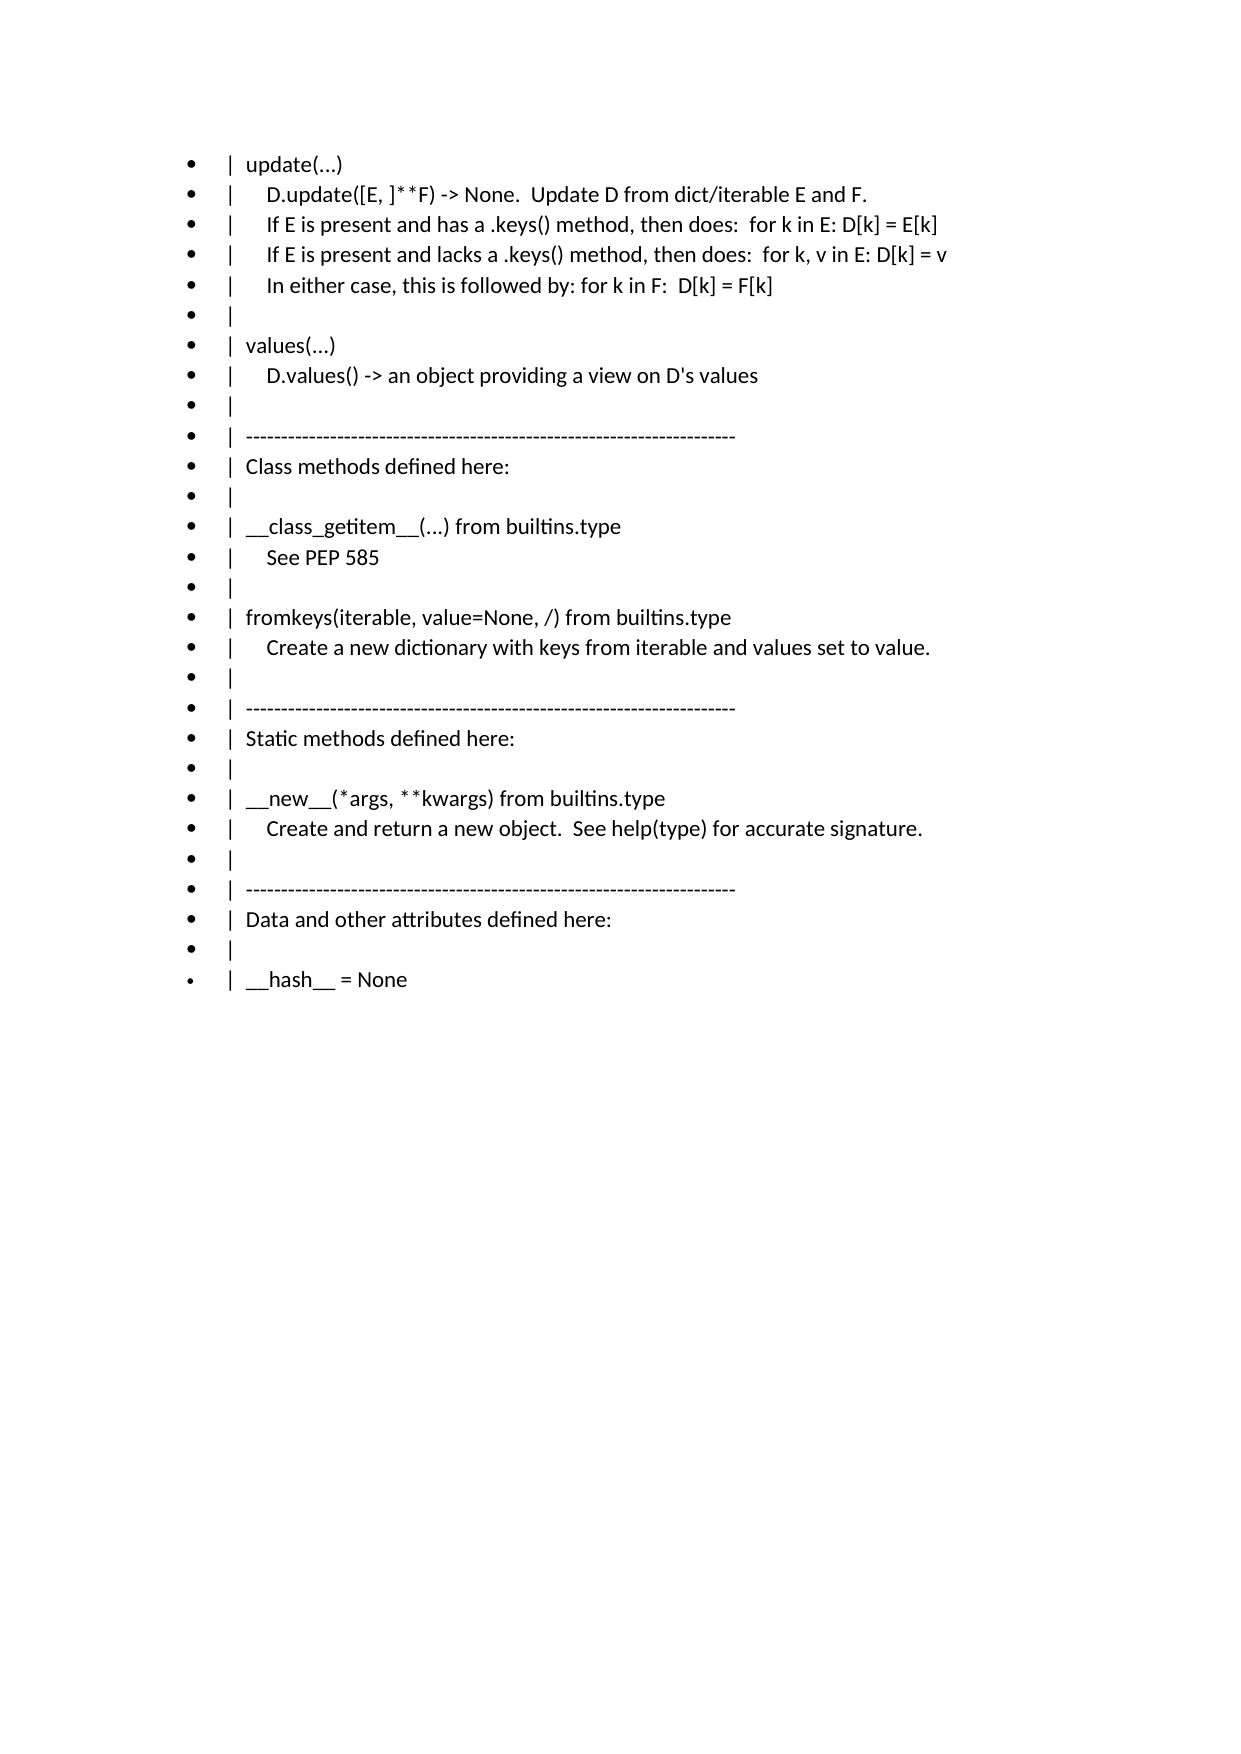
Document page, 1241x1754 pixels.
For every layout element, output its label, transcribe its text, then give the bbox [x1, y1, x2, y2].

list | update(...) [187, 150, 1090, 178]
list | ---------------------------------------------------------------------- [187, 875, 1090, 903]
list | [187, 573, 1090, 601]
list | [187, 392, 1090, 420]
list | __class_getitem__(...) from builtins.type [187, 512, 1090, 541]
list | If E is present and lacks a .keys() method, then does: for k, v in E: D[k] = v [187, 241, 1090, 269]
list | Static methods defined here: [187, 724, 1090, 752]
list | [187, 301, 1090, 329]
list | ---------------------------------------------------------------------- [187, 422, 1090, 450]
list | [187, 845, 1090, 873]
list | __new__(*args, **kwargs) from builtins.type [187, 784, 1090, 812]
list | If E is present and has a .keys() method, then does: for k in E: D[k] = E[k] [187, 210, 1090, 238]
list | fromkeys(iterable, value=None, /) from builtins.type [187, 603, 1090, 631]
list | Create a new dictionary with keys from iterable and values set to value. [187, 633, 1090, 661]
list | Data and other attributes defined here: [187, 905, 1090, 933]
list | [187, 935, 1090, 963]
list | Create and return a new object. See help(type) for accurate signature. [187, 814, 1090, 843]
list | [187, 754, 1090, 782]
list | [187, 663, 1090, 692]
list | [187, 482, 1090, 510]
list | In either case, this is followed by: for k in F: D[k] = F[k] [187, 271, 1090, 299]
list | Class methods defined here: [187, 452, 1090, 480]
list | ---------------------------------------------------------------------- [187, 694, 1090, 722]
list | __hash__ = None [187, 966, 1090, 994]
list | See PEP 585 [187, 543, 1090, 571]
list | D.values() -> an object providing a view on D's values [187, 361, 1090, 389]
list | values(...) [187, 331, 1090, 359]
list | D.update([E, ]**F) -> None. Update D from dict/iterable E and F. [187, 180, 1090, 208]
